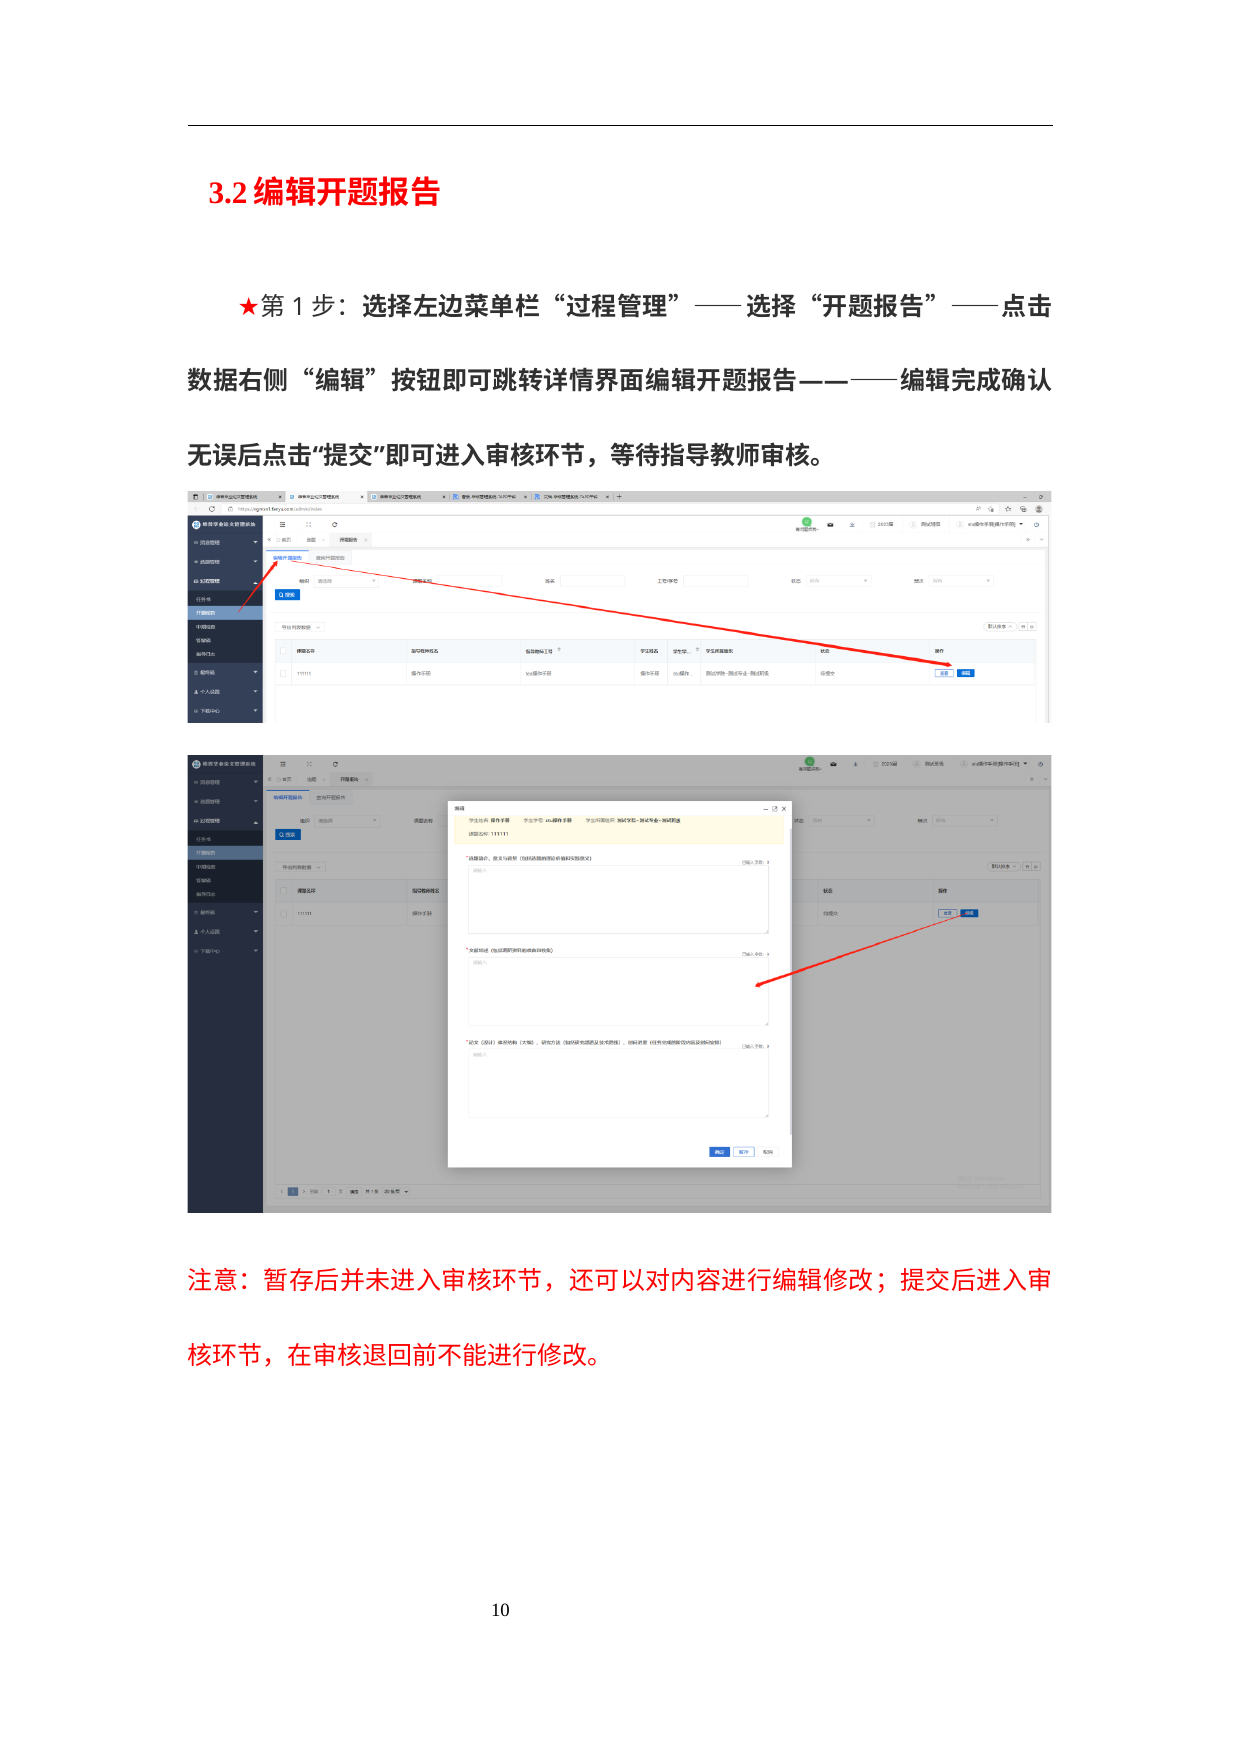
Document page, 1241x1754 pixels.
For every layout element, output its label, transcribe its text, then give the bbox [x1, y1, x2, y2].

subtitle 3.2编辑开题报告 [187, 159, 1053, 224]
text 注意：暂存后并未进入审核环节，还可以对内容进行编辑修改；提交后进入审核环节，在审核退回前不能进行修改。 [187, 1247, 1053, 1387]
picture [187, 755, 1052, 1213]
text ★第1步：选择左边菜单栏“过程管理”——选择“开题报告”——点击数据右侧“编辑”按钮即可跳转详情界面编辑开题报告————编辑完成确认无误后点击“提交”即可进入审核环节，等待指导教师审核。 [187, 272, 1053, 486]
picture [187, 491, 1052, 723]
